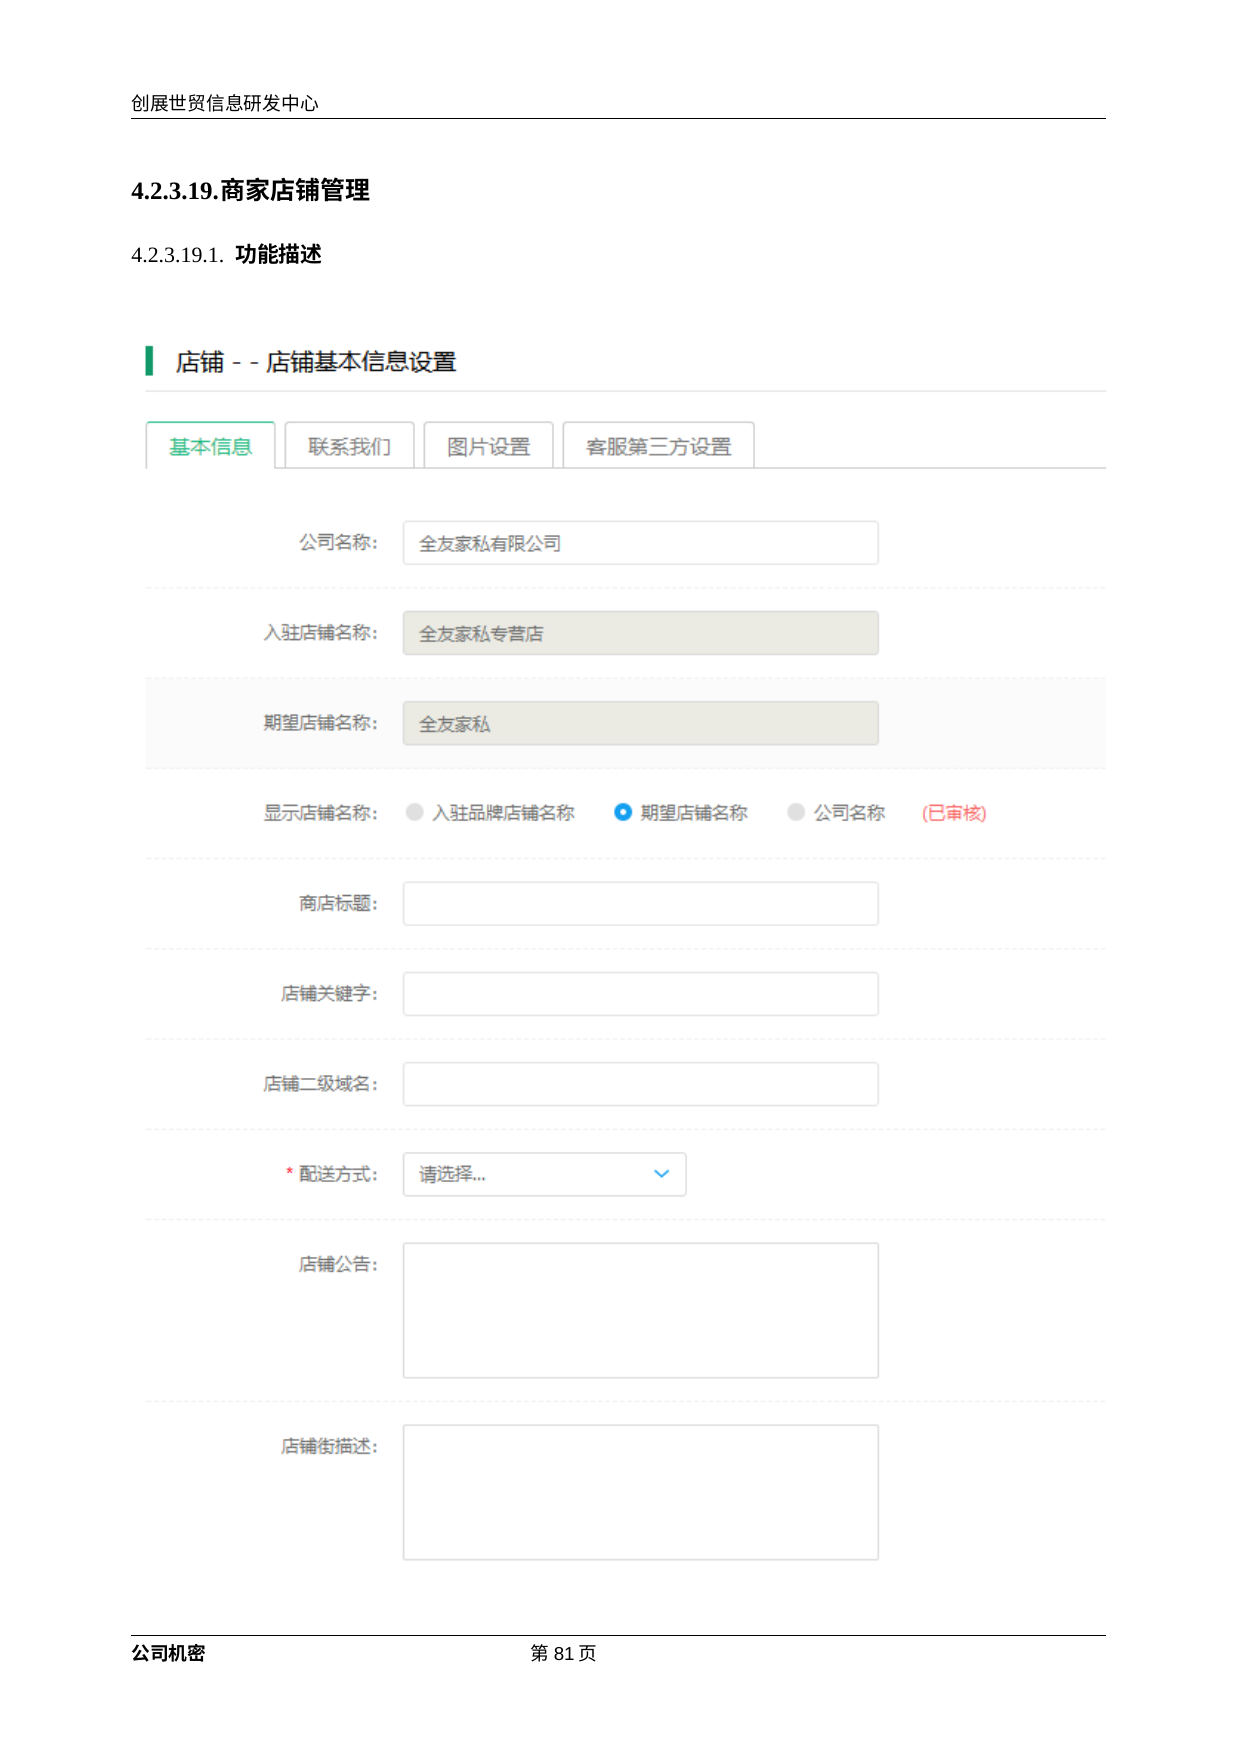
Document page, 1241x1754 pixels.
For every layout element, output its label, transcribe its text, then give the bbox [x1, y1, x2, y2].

subtitle 商家店铺管理 [131, 156, 1106, 221]
subtitle 功能描述 [131, 250, 1106, 282]
picture [131, 340, 1107, 1590]
